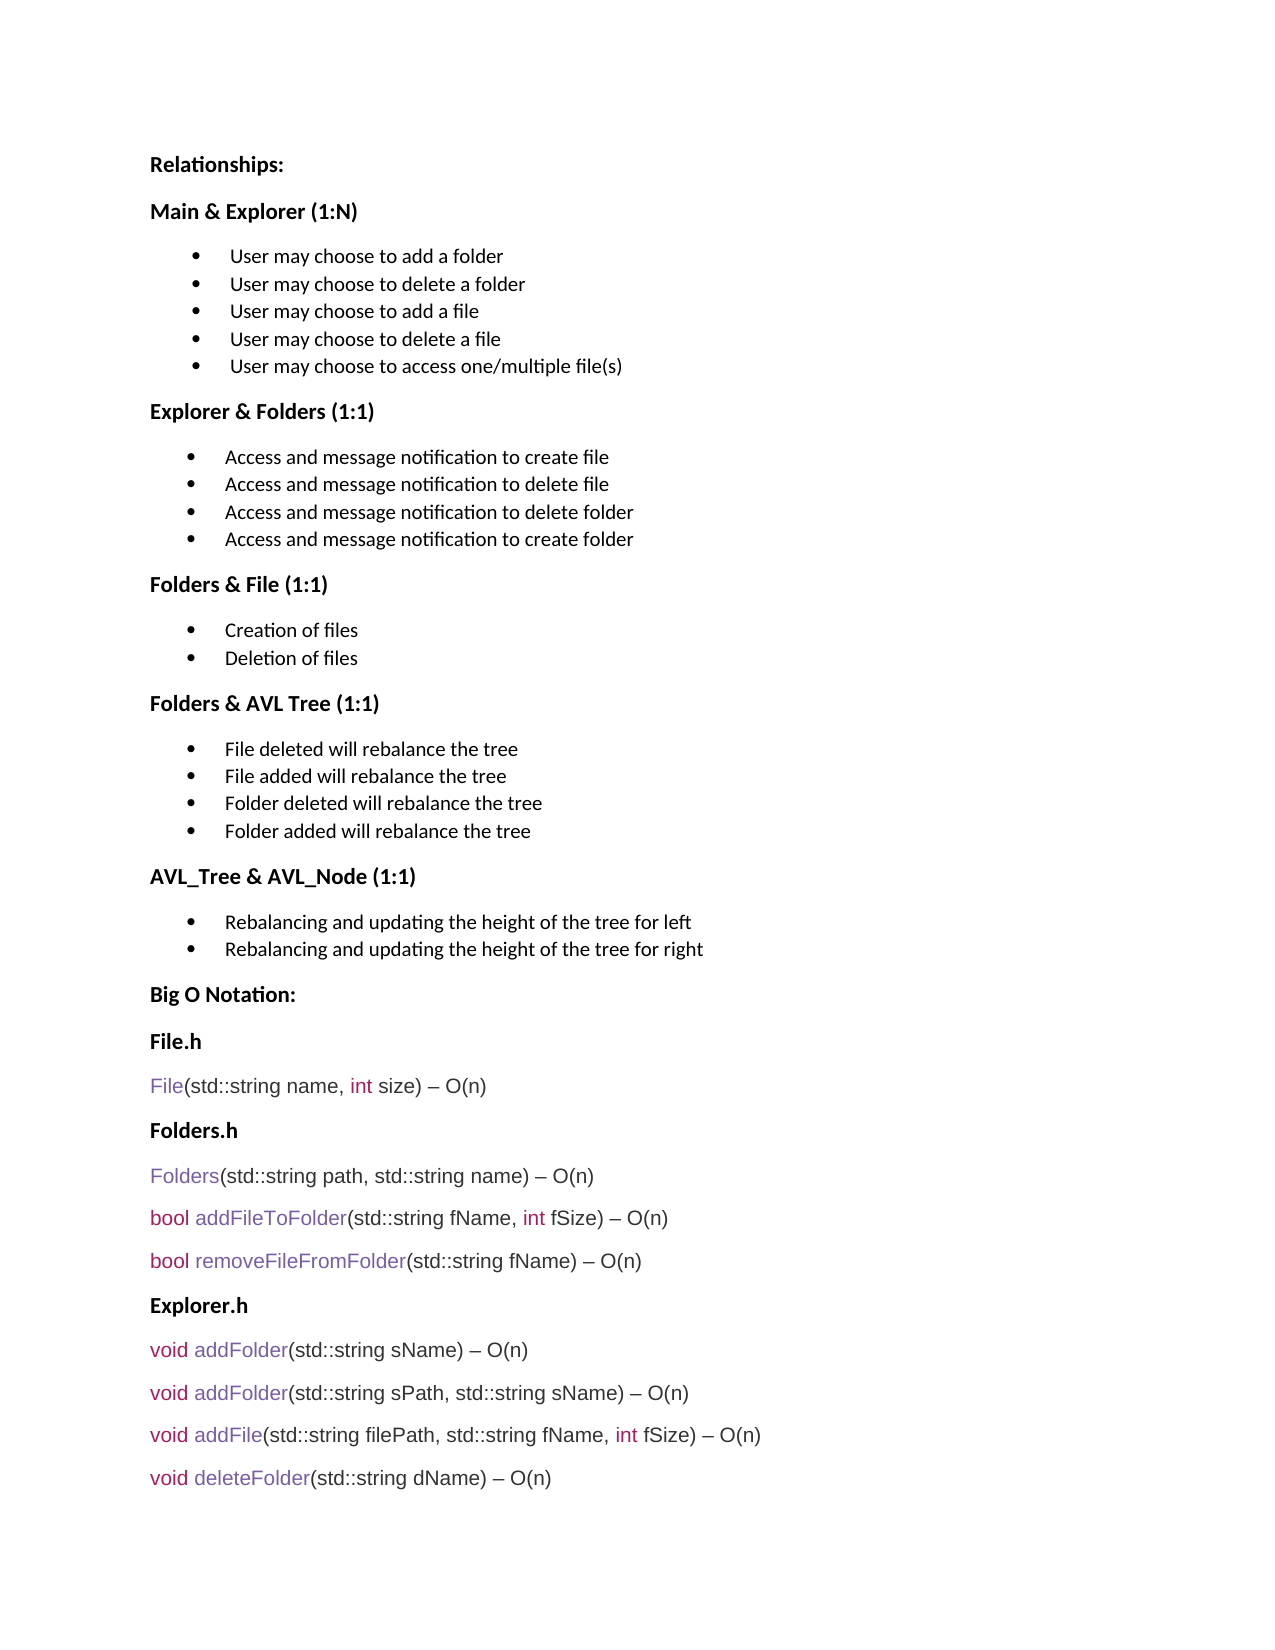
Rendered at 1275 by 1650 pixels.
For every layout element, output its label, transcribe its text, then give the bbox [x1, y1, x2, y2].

list Access and message notification to create folder [187, 526, 1125, 552]
list User may choose to delete a file [192, 326, 1125, 351]
text Big O Notation: [150, 980, 1125, 1008]
list User may choose to add a file [192, 298, 1125, 324]
text Explorer.h [150, 1291, 1125, 1319]
list File deleted will rebalance the tree [187, 736, 1125, 761]
list Access and message notification to delete folder [187, 499, 1125, 524]
list Access and message notification to delete file [187, 472, 1125, 497]
list Folder added will rebalance the tree [187, 818, 1125, 843]
list User may choose to add a folder [192, 244, 1125, 269]
text AVL_Tree & AVL_Node (1:1) [150, 862, 1125, 890]
list User may choose to access one/multiple file(s) [192, 353, 1125, 379]
text Folders & AVL Tree (1:1) [150, 689, 1125, 717]
list Access and message notification to create file [187, 444, 1125, 470]
list Rebalancing and updating the height of the tree for left [187, 909, 1125, 934]
list Deletion of files [187, 645, 1125, 670]
text Main & Explorer (1:N) [150, 197, 1125, 225]
text void addFile(std::string filePath, std::string fName, int fSize) – O(n) [150, 1423, 1125, 1447]
text void addFolder(std::string sName) – O(n) [150, 1338, 1125, 1362]
text Relationships: [150, 150, 1125, 178]
text void deleteFolder(std::string dName) – O(n) [150, 1465, 1125, 1489]
list Creation of files [187, 617, 1125, 643]
text Explorer & Folders (1:1) [150, 397, 1125, 425]
text Folders.h [150, 1117, 1125, 1144]
text File(std::string name, int size) – O(n) [150, 1074, 1125, 1098]
text Folders & File (1:1) [150, 571, 1125, 598]
list File added will rebalance the tree [187, 763, 1125, 788]
text File.h [150, 1027, 1125, 1055]
list User may choose to delete a folder [192, 271, 1125, 297]
text Folders(std::string path, std::string name) – O(n) [150, 1163, 1125, 1187]
text bool removeFileFromFolder(std::string fName) – O(n) [150, 1248, 1125, 1272]
text void addFolder(std::string sPath, std::string sName) – O(n) [150, 1380, 1125, 1404]
list Folder deleted will rebalance the tree [187, 791, 1125, 816]
list Rebalancing and updating the height of the tree for right [187, 936, 1125, 962]
text bool addFileToFolder(std::string fName, int fSize) – O(n) [150, 1206, 1125, 1230]
